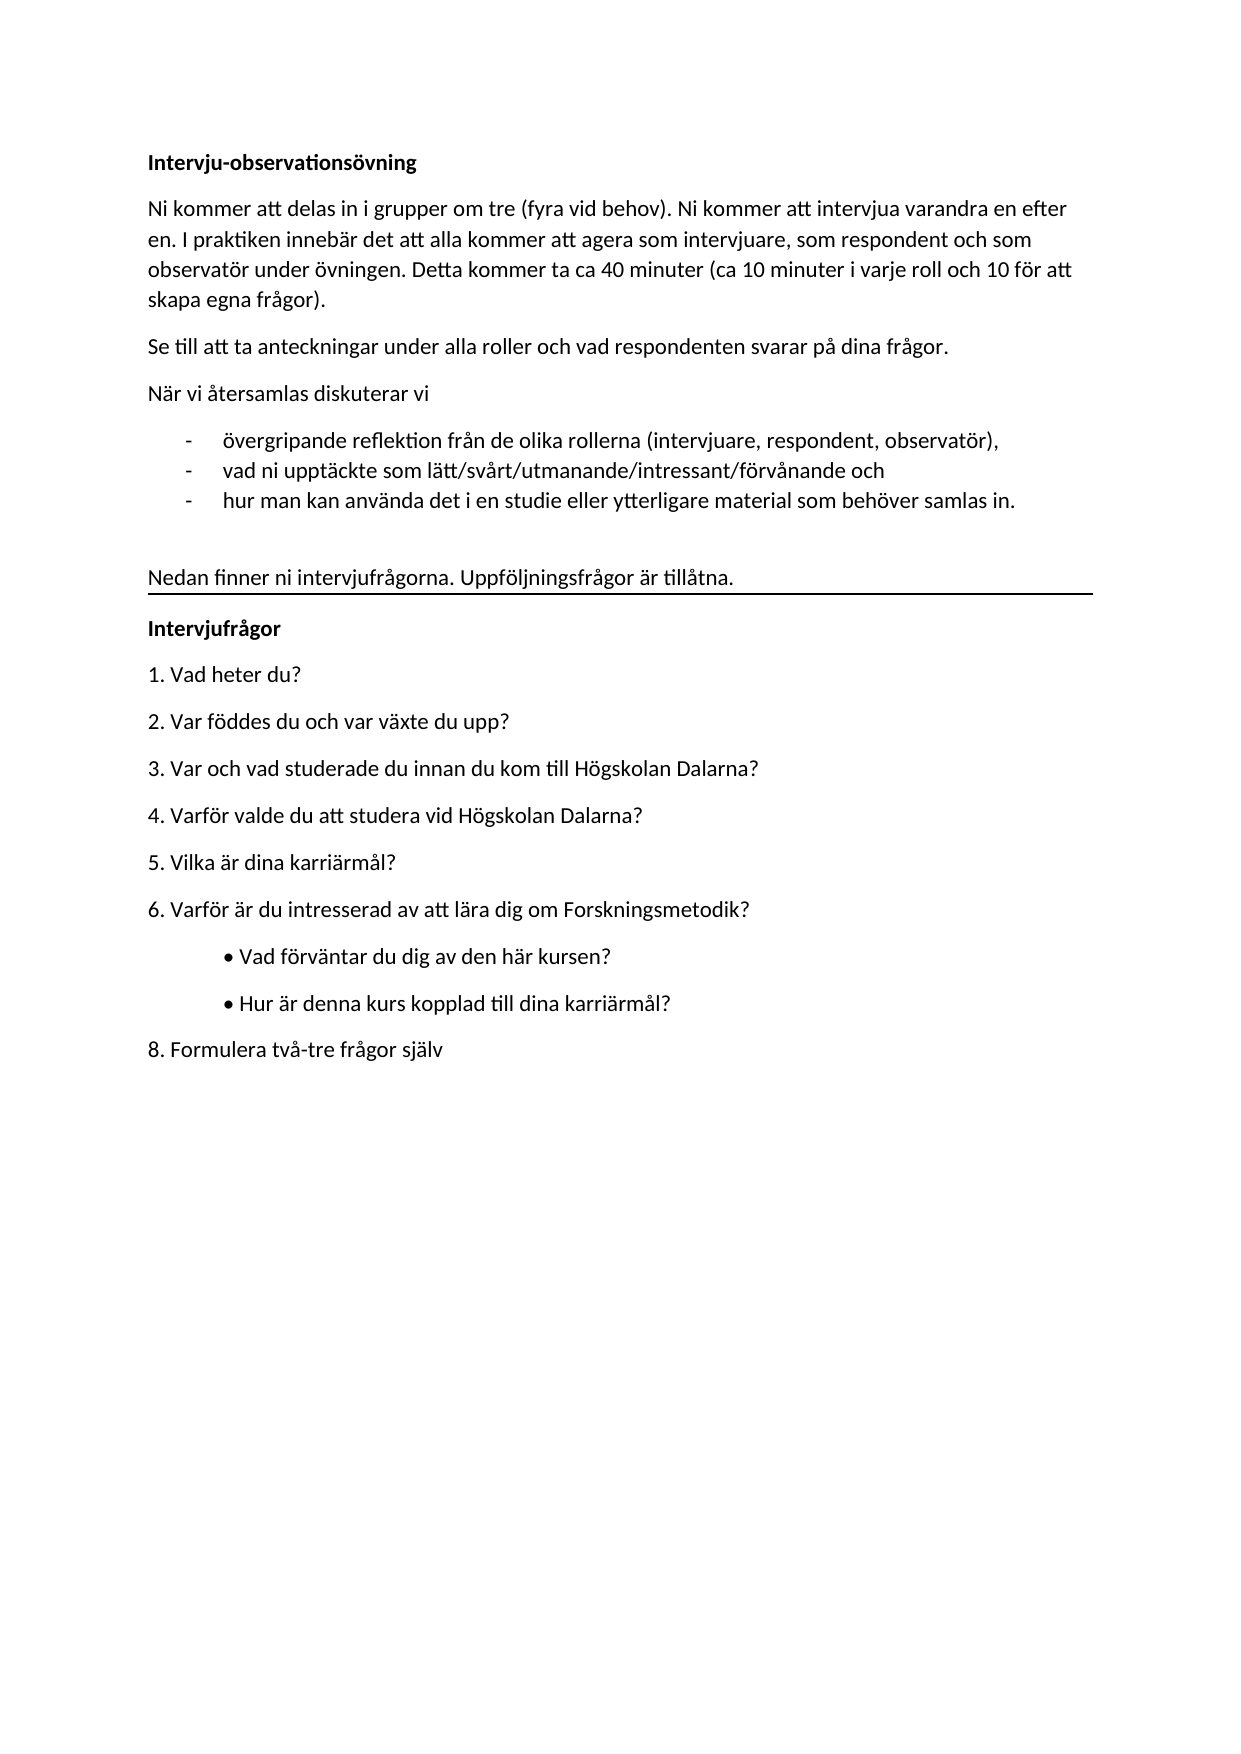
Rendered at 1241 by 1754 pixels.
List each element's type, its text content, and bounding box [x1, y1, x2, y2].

text • Vad förväntar du dig av den här kursen? [148, 942, 1093, 970]
text Ni kommer att delas in i grupper om tre (fyra vid behov). Ni kommer att intervjua varandra en efter en. I praktiken innebär det att alla kommer att agera som intervjuare, som respondent och som observatör under övningen. Detta kommer ta ca 40 minuter (ca 10 minuter i varje roll och 10 för att skapa egna frågor). [148, 194, 1093, 313]
text 5. Vilka är dina karriärmål? [148, 848, 1093, 876]
text Intervju-observationsövning [148, 148, 1093, 176]
text Se till att ta anteckningar under alla roller och vad respondenten svarar på dina frågor. [148, 332, 1093, 360]
text 6. Varför är du intresserad av att lära dig om Forskningsmetodik? [148, 895, 1093, 923]
text Nedan finner ni intervjufrågorna. Uppföljningsfrågor är tillåtna. [148, 563, 1093, 593]
list övergripande reflektion från de olika rollerna (intervjuare, respondent, observatör), [185, 426, 1093, 454]
list vad ni upptäckte som lätt/svårt/utmanande/intressant/förvånande och [185, 456, 1093, 484]
text Intervjufrågor [148, 614, 1093, 642]
text • Hur är denna kurs kopplad till dina karriärmål? [148, 989, 1093, 1017]
list hur man kan använda det i en studie eller ytterligare material som behöver samlas in. [185, 486, 1093, 514]
text 2. Var föddes du och var växte du upp? [148, 707, 1093, 736]
text 3. Var och vad studerade du innan du kom till Högskolan Dalarna? [148, 754, 1093, 782]
text När vi återsamlas diskuterar vi [148, 379, 1093, 407]
text 4. Varför valde du att studera vid Högskolan Dalarna? [148, 801, 1093, 829]
text 1. Vad heter du? [148, 661, 1093, 689]
text 8. Formulera två-tre frågor själv [148, 1036, 1093, 1064]
